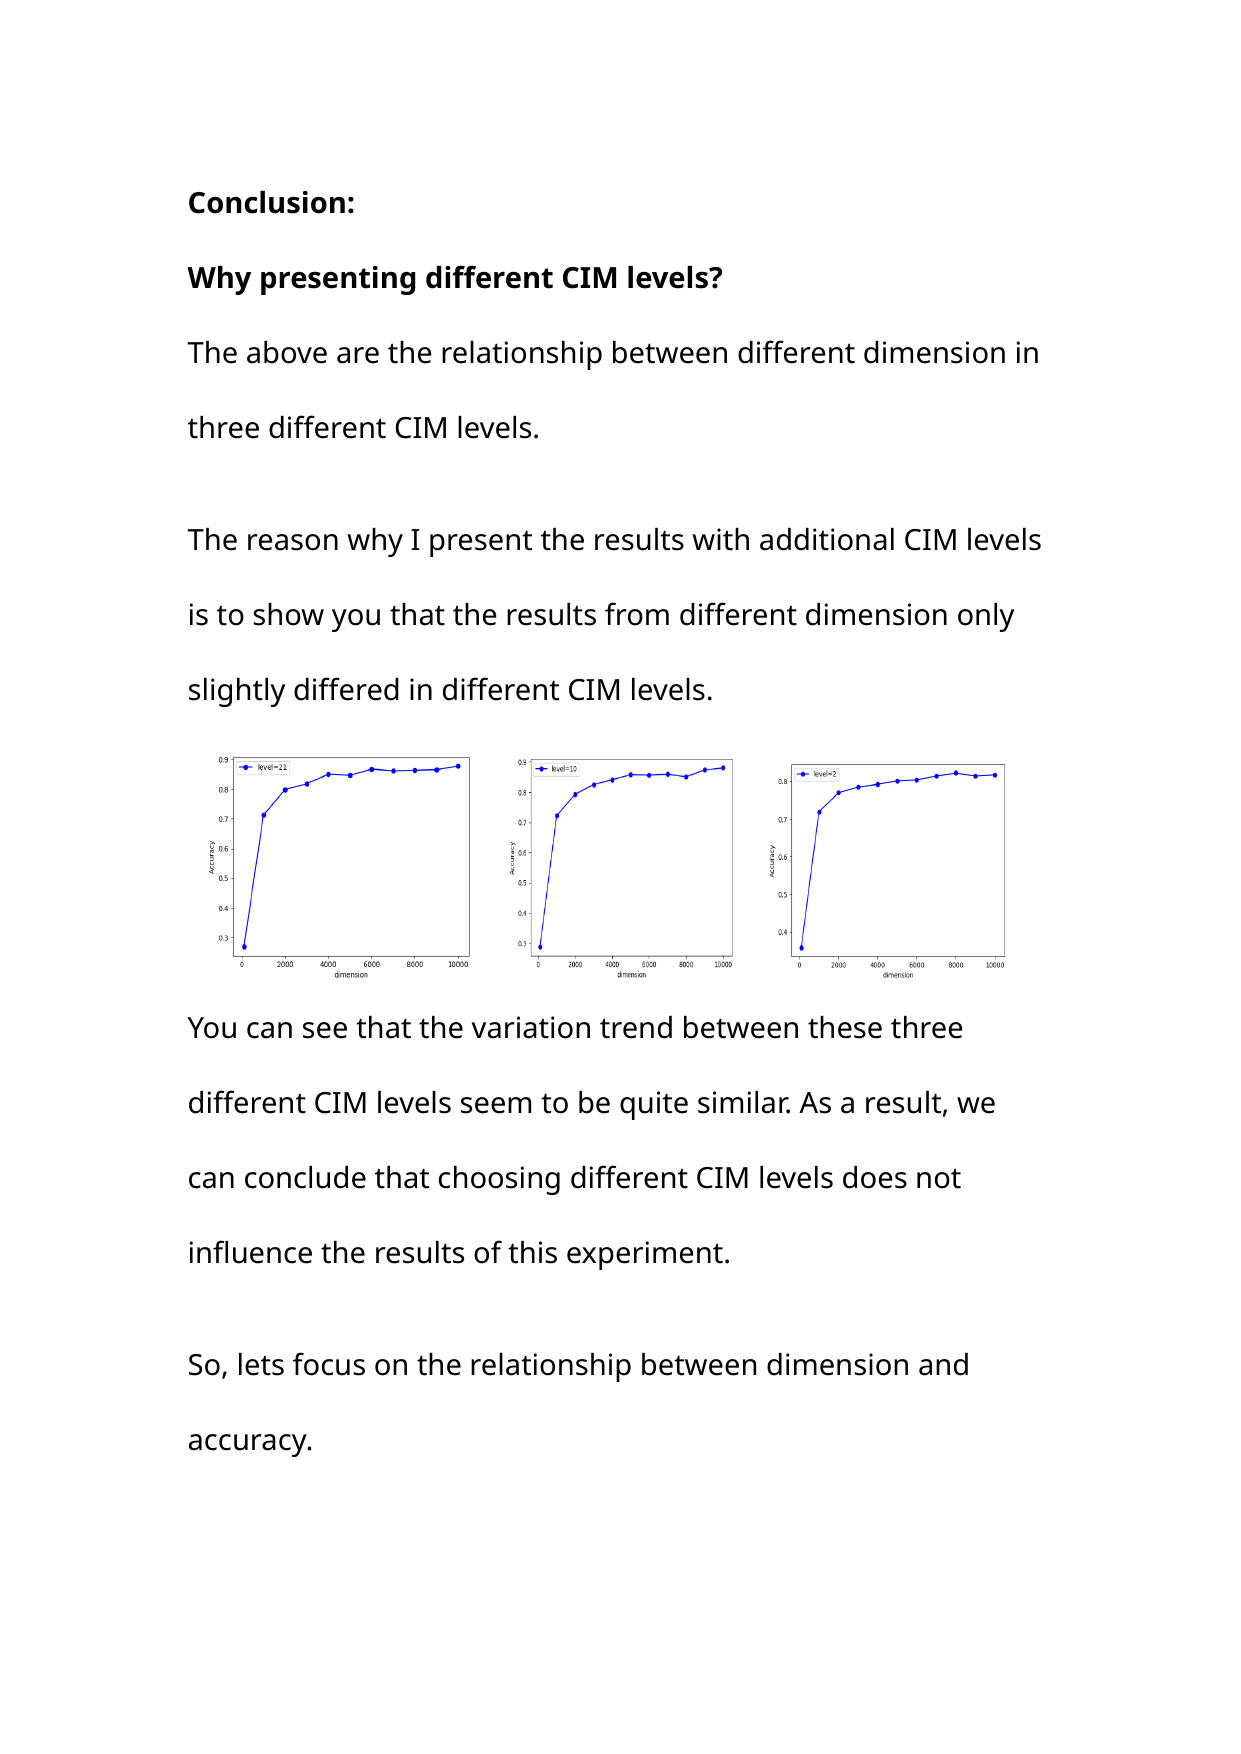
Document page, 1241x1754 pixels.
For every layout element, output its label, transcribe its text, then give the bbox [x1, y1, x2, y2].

text Conclusion: [187, 164, 1053, 239]
text The reason why I present the results with additional CIM levels is to show you that the results from different dimension only slightly differed in different CIM levels. [187, 502, 1053, 727]
text So, lets focus on the relationship between dimension and accuracy. [187, 1327, 1053, 1477]
text You can see that the variation trend between these three different CIM levels seem to be quite similar. As a result, we can conclude that choosing different CIM levels does not influence the results of this experiment. [187, 989, 1053, 1289]
picture [195, 727, 1032, 984]
text Why presenting different CIM levels? [187, 239, 1053, 314]
text The above are the relationship between different dimension in three different CIM levels. [187, 314, 1053, 464]
